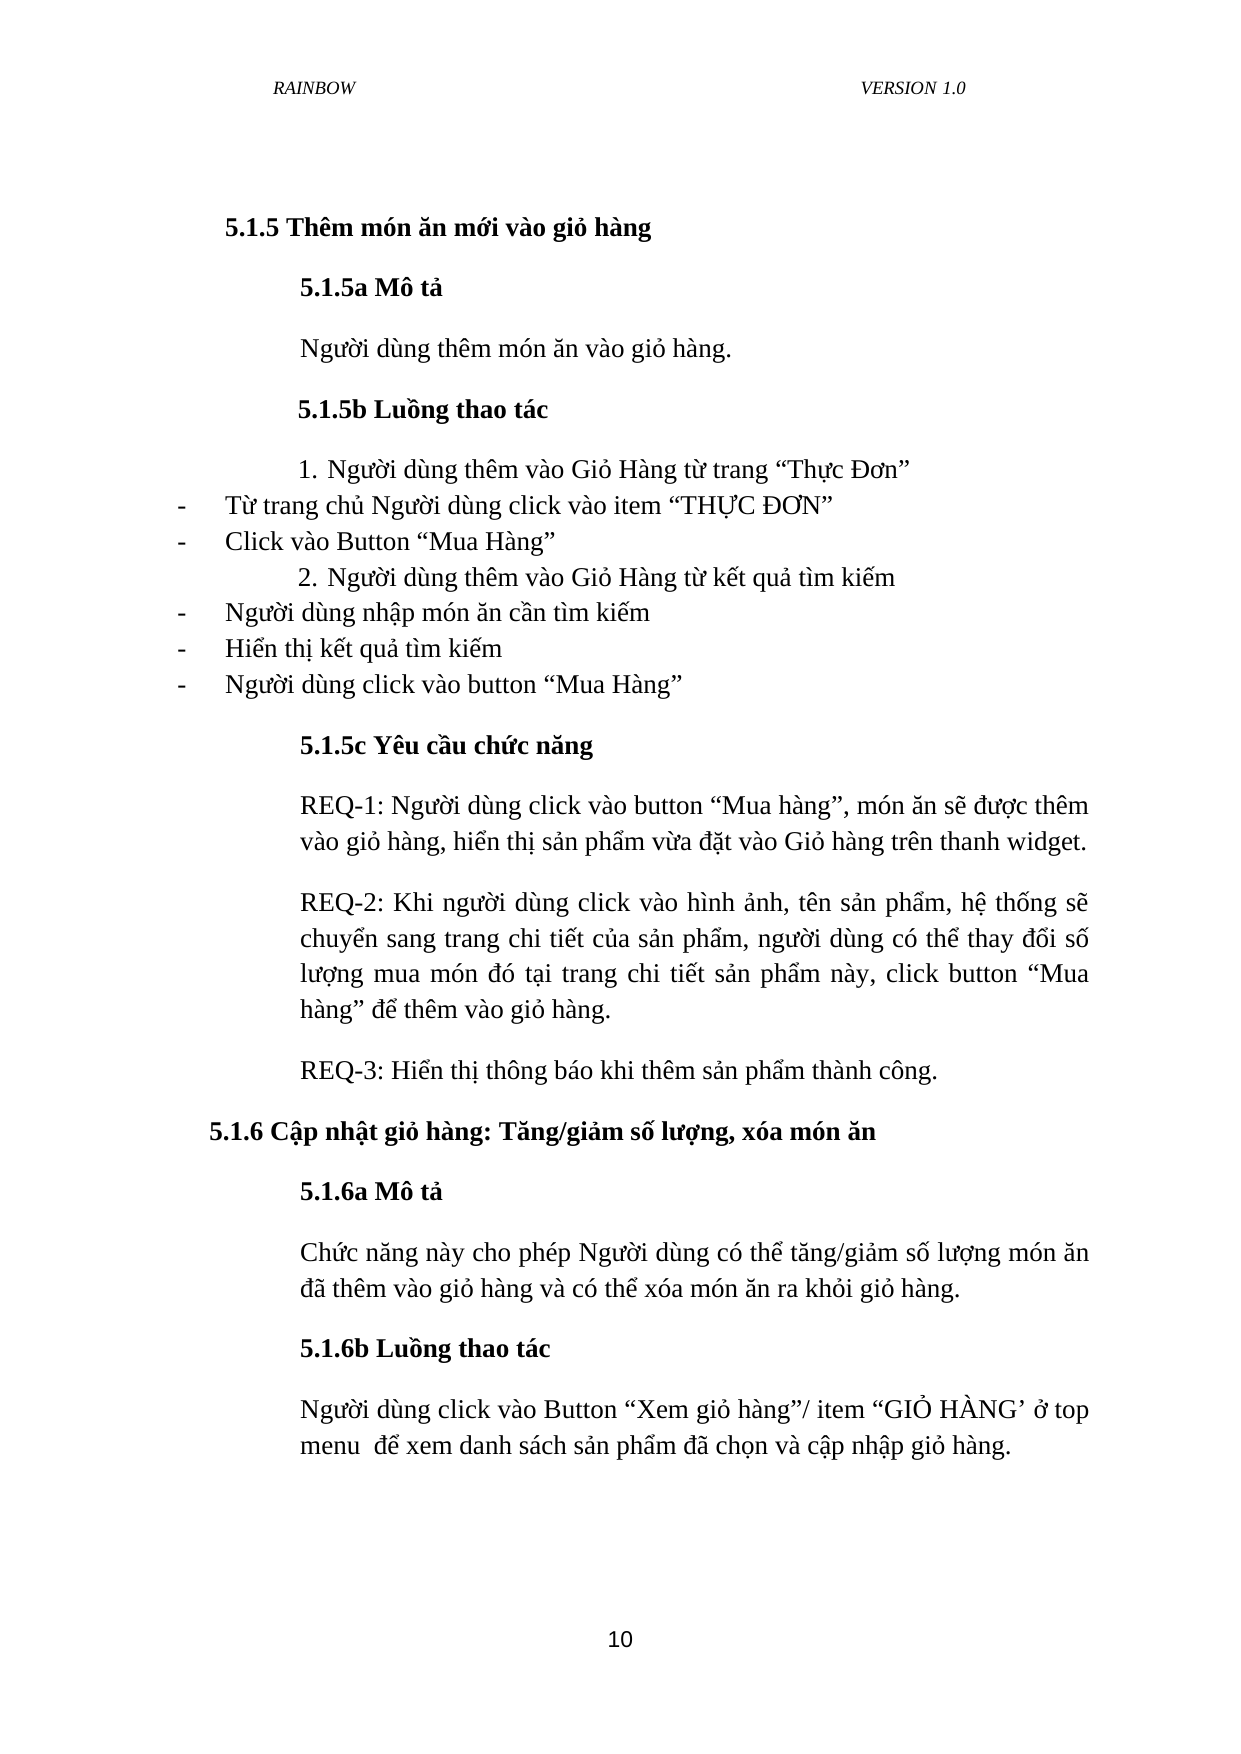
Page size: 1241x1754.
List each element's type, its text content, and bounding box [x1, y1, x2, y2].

list Người dùng nhập món ăn cần tìm kiếm [150, 597, 1090, 628]
text REQ-2: Khi người dùng click vào hình ảnh, tên sản phẩm, hệ thống sẽ chuyển sang trang chi tiết của sản phẩm, người dùng có thể thay đổi số lượng mua món đó tại trang chi tiết sản phẩm này, click button “Mua hàng” để thêm vào giỏ hàng. [300, 886, 1090, 1024]
list Click vào Button “Mua Hàng” [150, 525, 1090, 556]
text Người dùng thêm món ăn vào giỏ hàng. [300, 332, 1090, 363]
text 5.1.6a Mô tả [300, 1175, 1090, 1206]
text Người dùng click vào Button “Xem giỏ hàng”/ item “GIỎ HÀNG’ ở top menu để xem danh sách sản phẩm đã chọn và cập nhập giỏ hàng. [300, 1393, 1090, 1460]
list Người dùng thêm vào Giỏ Hàng từ trang “Thực Đơn” [298, 454, 1090, 485]
text 5.1.5a Mô tả [150, 271, 1090, 303]
list Hiển thị kết quả tìm kiếm [150, 632, 1090, 663]
text Chức năng này cho phép Người dùng có thể tăng/giảm số lượng món ăn đã thêm vào giỏ hàng và có thể xóa món ăn ra khỏi giỏ hàng. [300, 1236, 1090, 1303]
text 5.1.5b Luồng thao tác [298, 393, 1090, 424]
text REQ-1: Người dùng click vào button “Mua hàng”, món ăn sẽ được thêm vào giỏ hàng, hiển thị sản phẩm vừa đặt vào Giỏ hàng trên thanh widget. [300, 789, 1090, 856]
text 5.1.5c Yêu cầu chức năng [300, 729, 1090, 760]
text 5.1.6b Luồng thao tác [225, 1332, 1090, 1364]
text 5.1.5 Thêm món ăn mới vào giỏ hàng [150, 211, 1090, 242]
text REQ-3: Hiển thị thông báo khi thêm sản phẩm thành công. [300, 1054, 1090, 1085]
list Người dùng thêm vào Giỏ Hàng từ kết quả tìm kiếm [298, 561, 1090, 592]
text 5.1.6 Cập nhật giỏ hàng: Tăng/giảm số lượng, xóa món ăn [209, 1114, 1090, 1146]
list Từ trang chủ Người dùng click vào item “THỰC ĐƠN” [150, 489, 1090, 521]
list Người dùng click vào button “Mua Hàng” [150, 668, 1090, 699]
